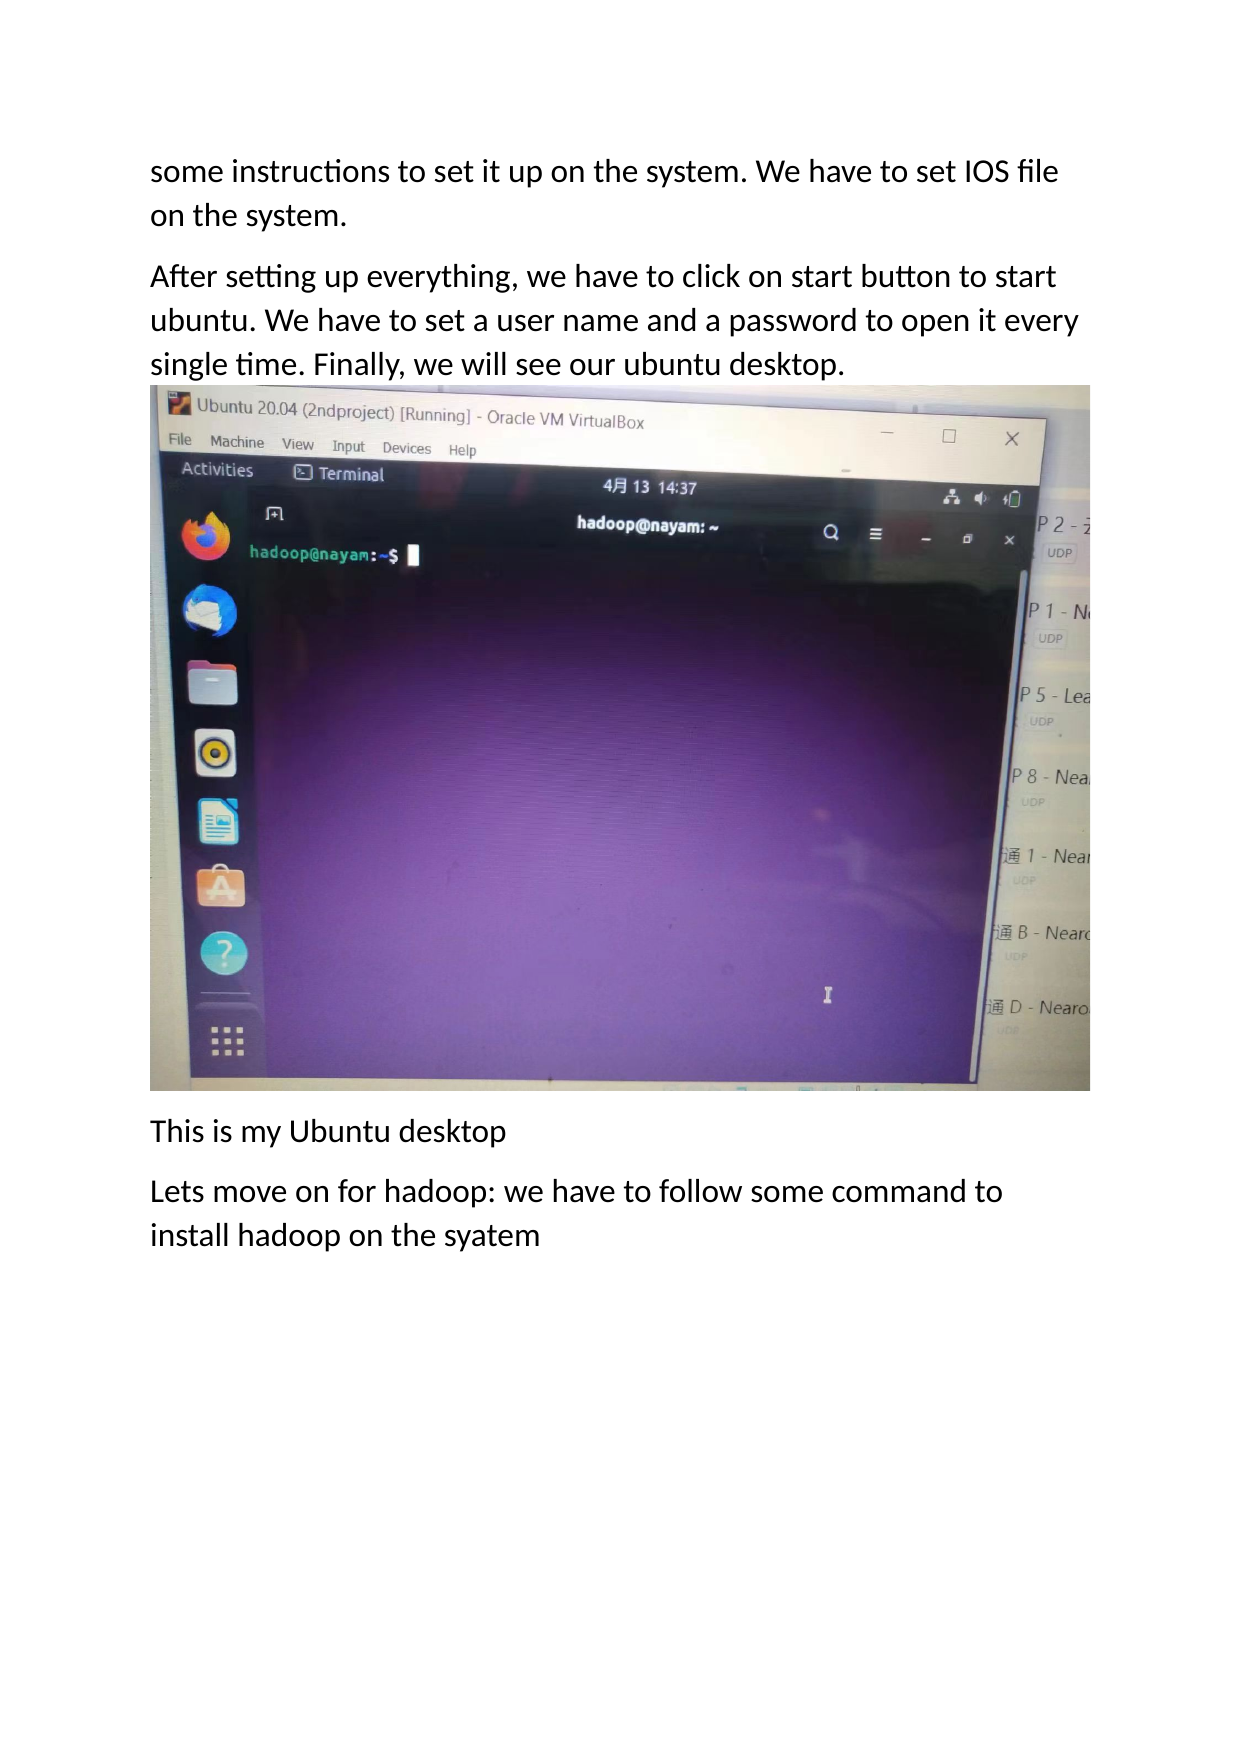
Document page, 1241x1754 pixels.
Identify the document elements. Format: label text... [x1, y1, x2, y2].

text After setting up everything, we have to click on start button to start ubuntu. We have to set a user name and a password to open it every single time. Finally, we will see our ubuntu desktop. [150, 254, 1090, 385]
text This is my Ubuntu desktop [150, 1110, 1090, 1150]
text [150, 150, 1090, 235]
text Lets move on for hadoop: we have to follow some command to install hadoop on the syatem [150, 1170, 1090, 1255]
picture [150, 385, 1091, 1091]
